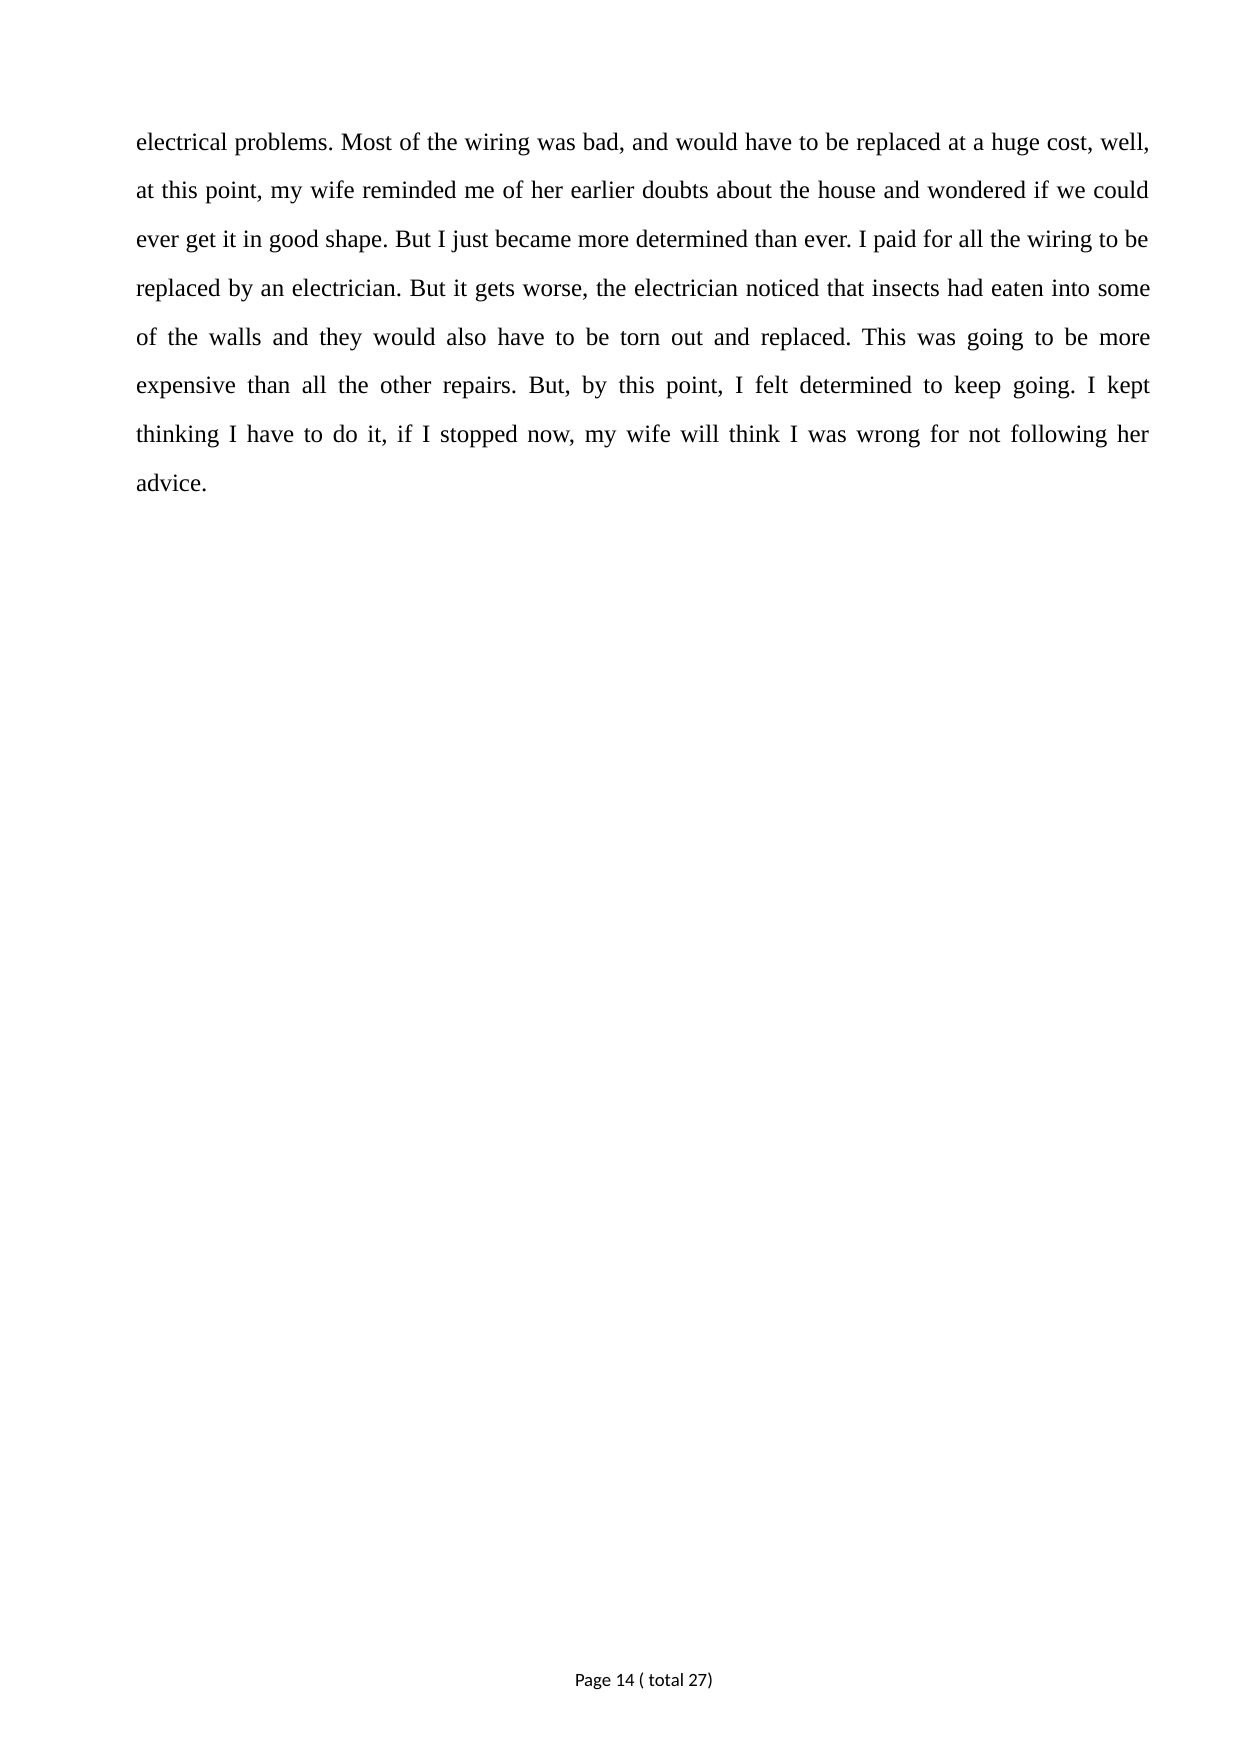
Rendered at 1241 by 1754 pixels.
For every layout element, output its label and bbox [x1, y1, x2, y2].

text [136, 125, 1152, 498]
